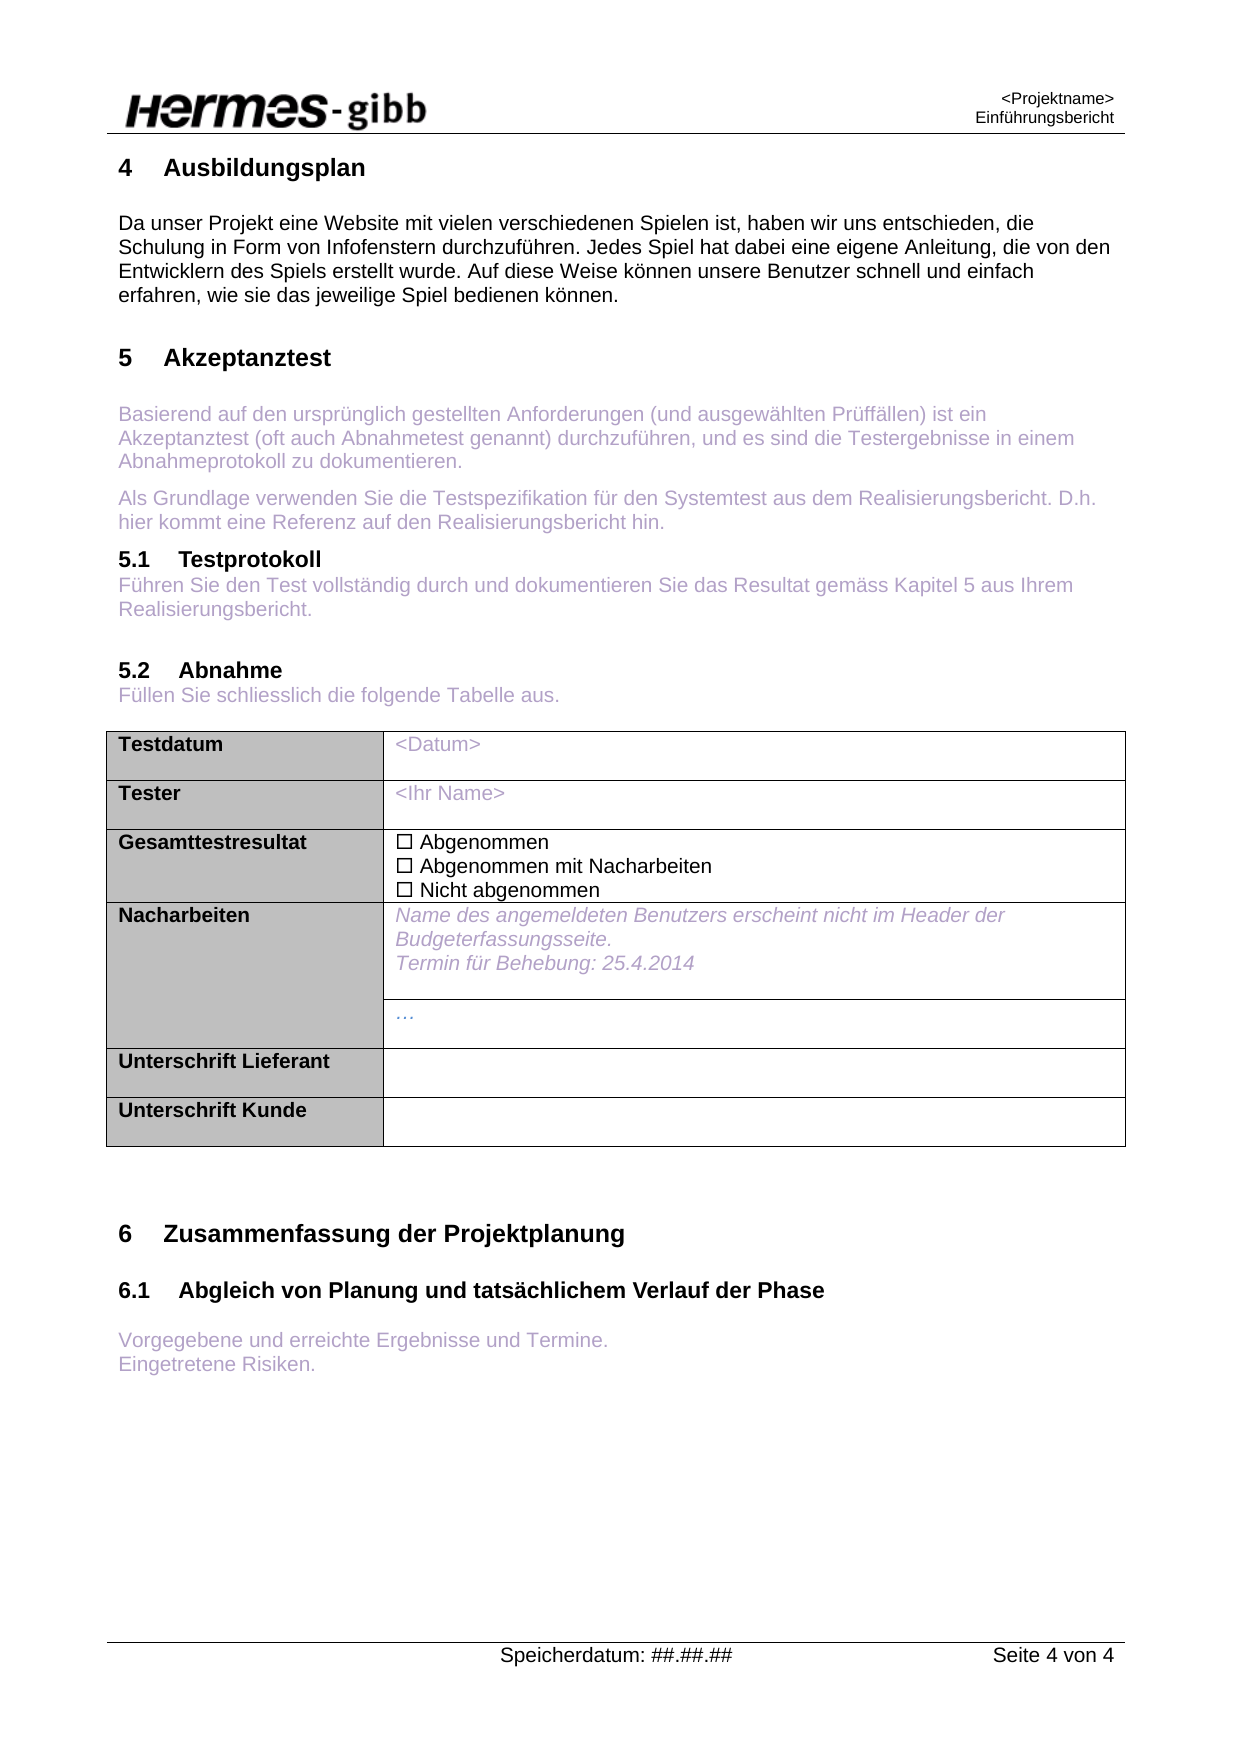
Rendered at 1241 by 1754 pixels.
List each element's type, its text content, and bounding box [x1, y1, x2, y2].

table_cell <Ihr Name> [384, 781, 1125, 829]
table_cell Name des angemeldeten Benutzers erscheint nicht im Header der Budgeterfassungsseite. Termin für Behebung: 25.4.2014 [384, 903, 1125, 999]
table_cell … [384, 1000, 1125, 1048]
table_cell Tester [107, 781, 383, 829]
text Als Grundlage verwenden Sie die Testspezifikation für den Systemtest aus dem Realisierungsbericht. D.h. hier kommt eine Referenz auf den Realisierungsbericht hin. [118, 486, 1122, 534]
subtitle Abgleich von Planung und tatsächlichem Verlauf der Phase [118, 1277, 1122, 1303]
text Füllen Sie schliesslich die folgende Tabelle aus. [118, 683, 1122, 707]
table_header <Datum> [384, 732, 1125, 780]
subtitle Testprotokoll [118, 546, 1122, 572]
subtitle Zusammenfassung der Projektplanung [118, 1219, 1122, 1248]
text Führen Sie den Test vollständig durch und dokumentieren Sie das Resultat gemäss Kapitel 5 aus Ihrem Realisierungsbericht. [118, 572, 1122, 620]
subtitle Abnahme [118, 657, 1122, 683]
text Da unser Projekt eine Website mit vielen verschiedenen Spielen ist, haben wir uns entschieden, die Schulung in Form von Infofenstern durchzuführen. Jedes Spiel hat dabei eine eigene Anleitung, die von den Entwicklern des Spiels erstellt wurde. Auf diese Weise können unsere Benutzer schnell und einfach erfahren, wie sie das jeweilige Spiel bedienen können. [118, 211, 1122, 307]
subtitle Akzeptanztest [118, 343, 1122, 372]
table_header Testdatum [107, 732, 383, 780]
table_cell Abgenommen Abgenommen mit Nacharbeiten Nicht abgenommen [384, 830, 1125, 902]
table_cell Unterschrift Lieferant [107, 1049, 383, 1097]
text Vorgegebene und erreichte Ergebnisse und Termine. [118, 1327, 1122, 1351]
subtitle Ausbildungsplan [118, 153, 1122, 181]
text Basierend auf den ursprünglich gestellten Anforderungen (und ausgewählten Prüffällen) ist ein Akzeptanztest (oft auch Abnahmetest genannt) durchzuführen, und es sind die Testergebnisse in einem Abnahmeprotokoll zu dokumentieren. [118, 401, 1122, 473]
table_cell Gesamttestresultat [107, 830, 383, 902]
table_cell Unterschrift Kunde [107, 1098, 383, 1146]
text Eingetretene Risiken. [118, 1351, 1122, 1375]
table_cell [384, 1049, 1125, 1097]
table_cell [384, 1098, 1125, 1146]
table_cell Nacharbeiten [107, 903, 383, 1048]
